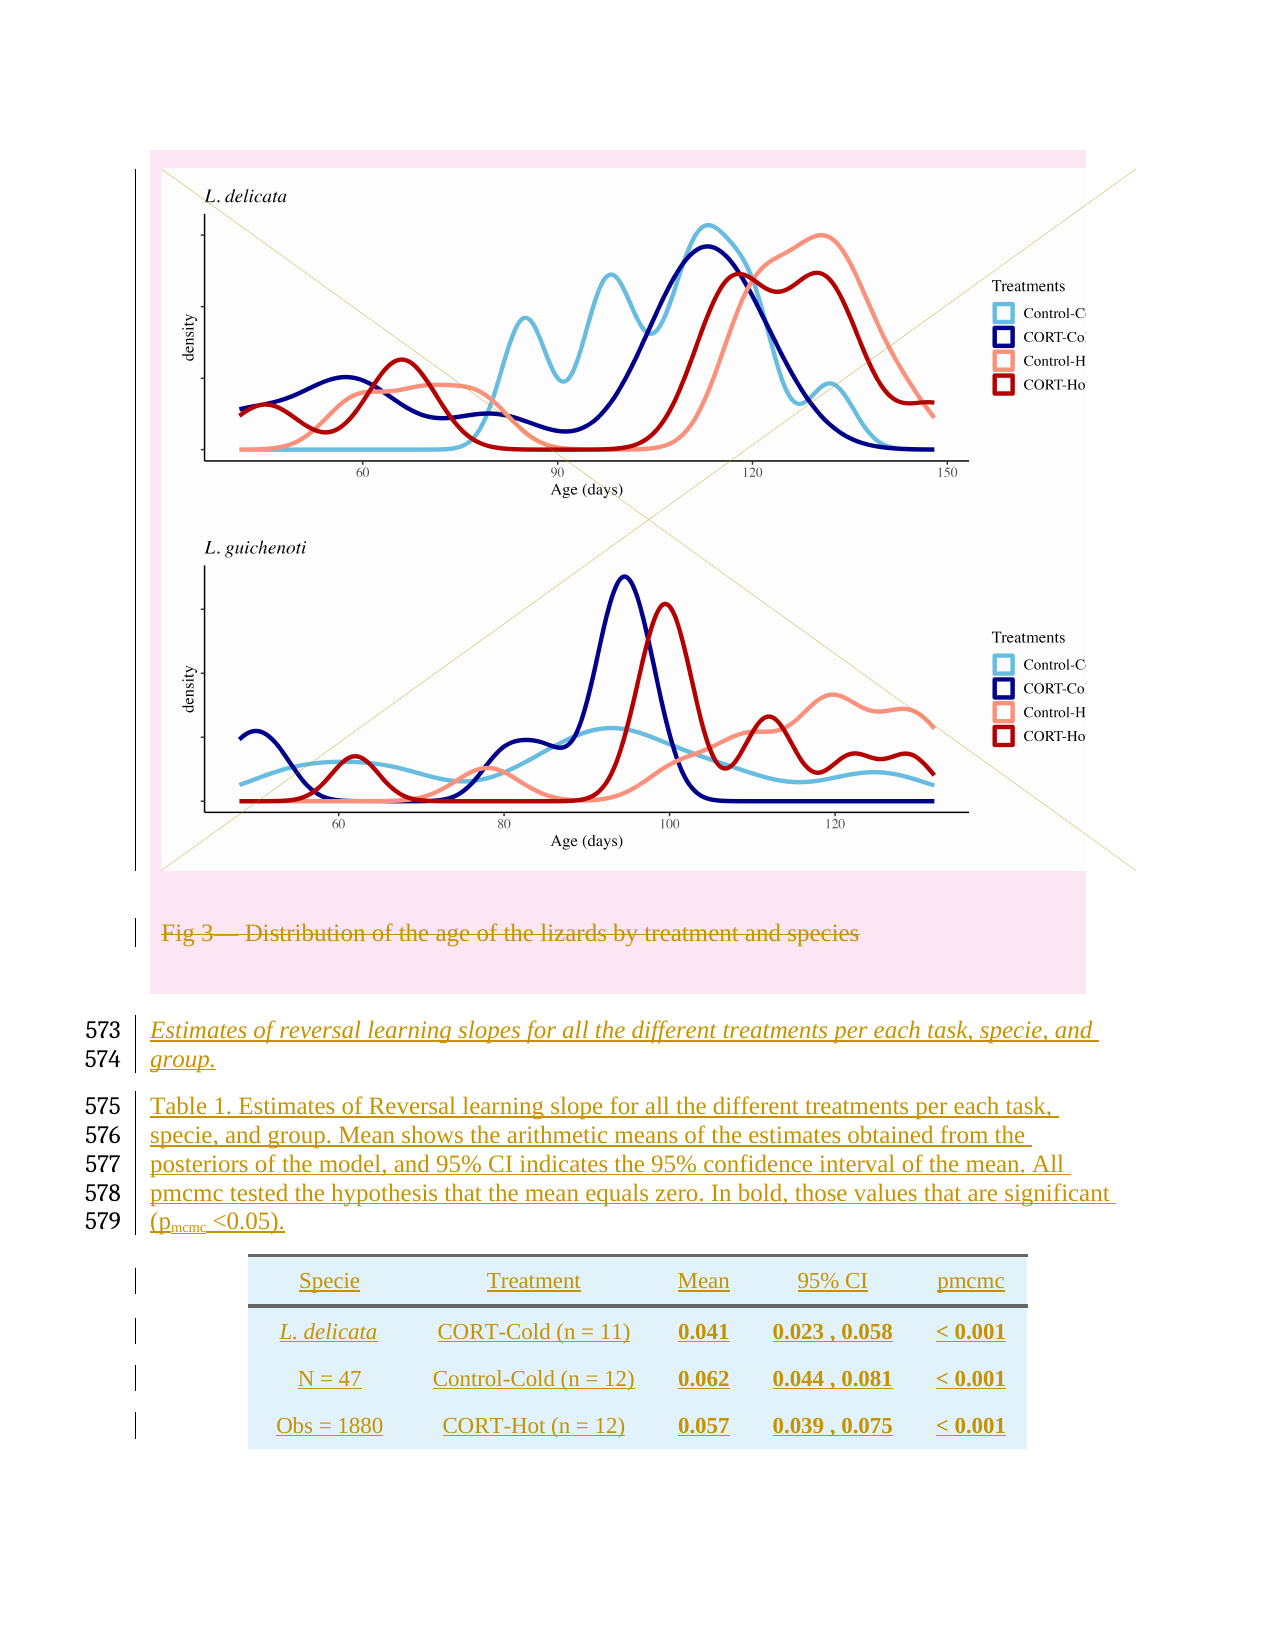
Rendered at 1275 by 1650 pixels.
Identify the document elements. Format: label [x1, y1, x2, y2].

picture [162, 168, 1086, 519]
picture [650, 206, 1086, 833]
picture [161, 170, 647, 869]
picture [163, 521, 1086, 871]
